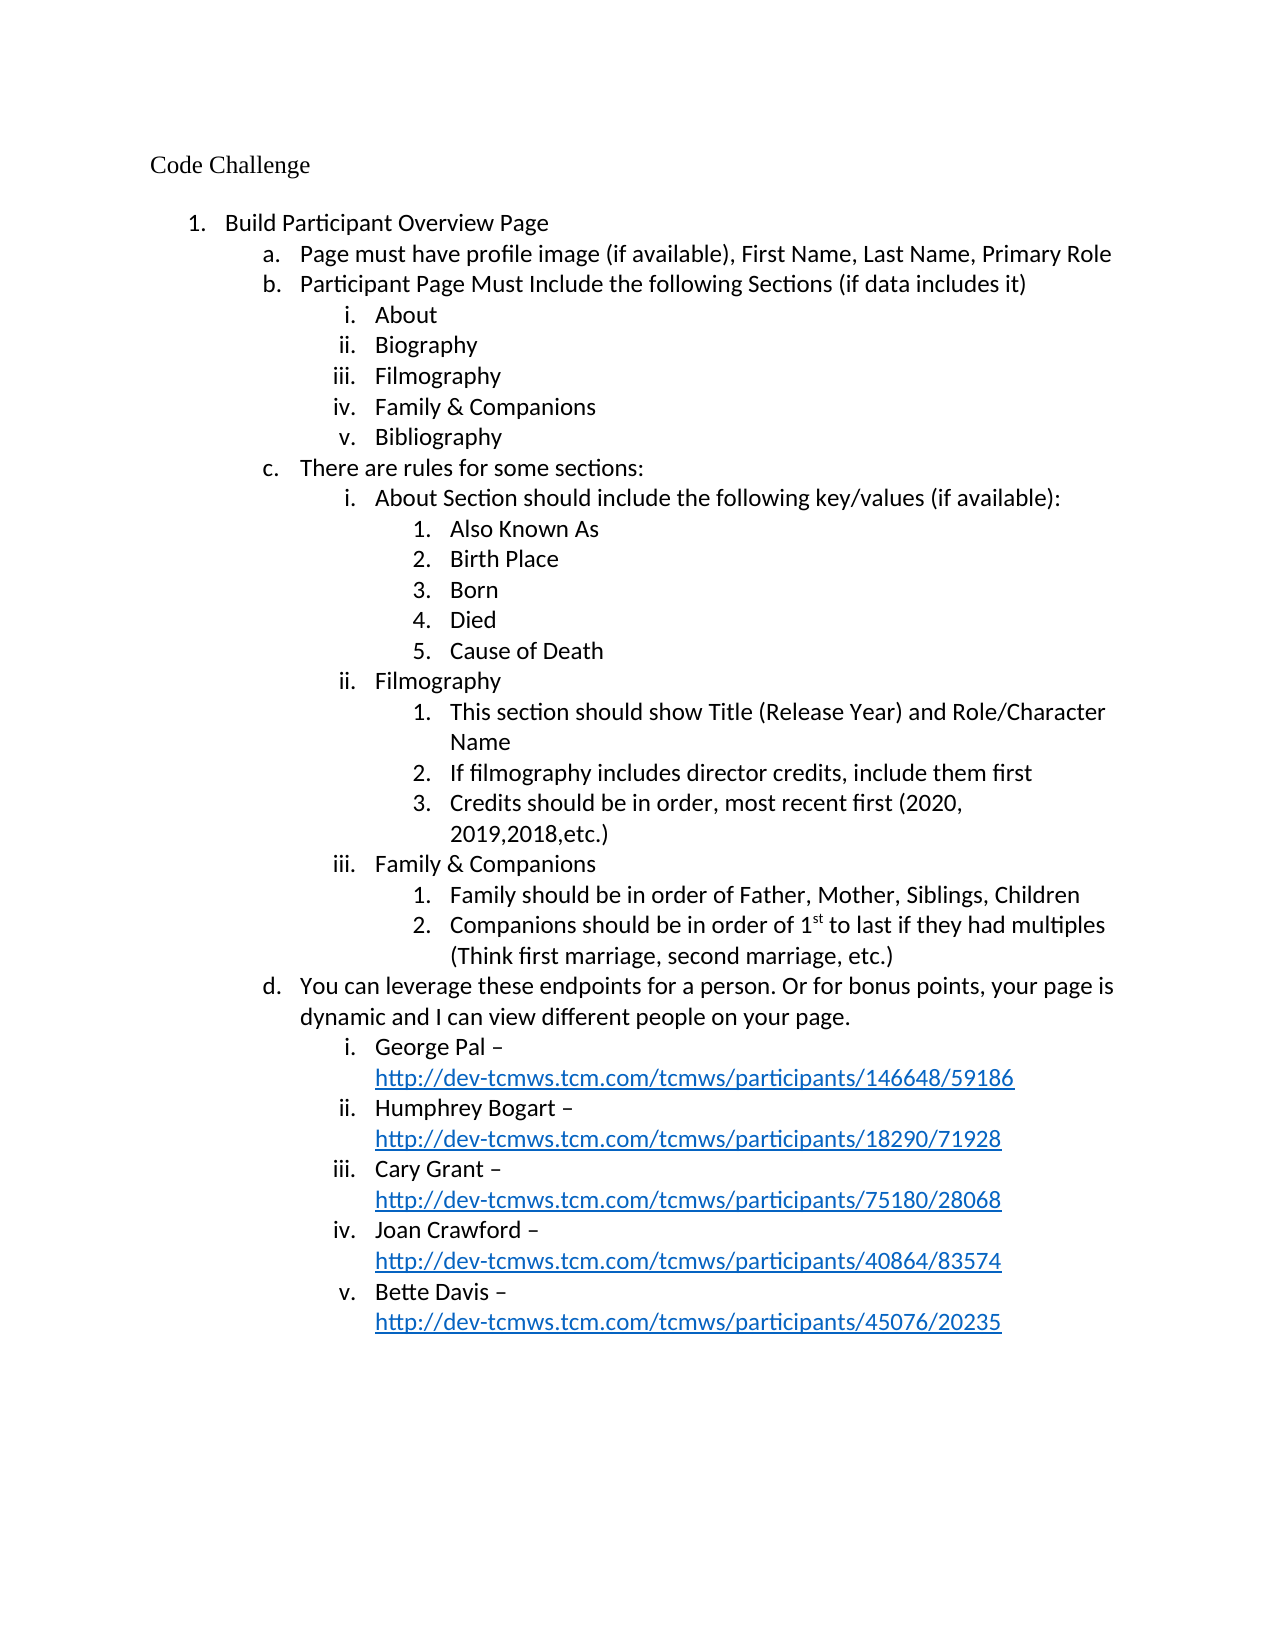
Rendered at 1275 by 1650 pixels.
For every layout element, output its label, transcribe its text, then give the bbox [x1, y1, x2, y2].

list This section should show Title (Release Year) and Role/Character Name [412, 696, 1125, 757]
list Bette Davis – http://dev-tcmws.tcm.com/tcmws/participants/45076/20235 [356, 1276, 1125, 1337]
list Cause of Death [412, 635, 1125, 665]
list Biography [356, 329, 1125, 360]
list Also Known As [412, 513, 1125, 543]
list There are rules for some sections: [262, 452, 1125, 482]
list Credits should be in order, most recent first (2020, 2019,2018,etc.) [412, 787, 1125, 848]
list Cary Grant – http://dev-tcmws.tcm.com/tcmws/participants/75180/28068 [356, 1154, 1125, 1215]
text Code Challenge [150, 150, 1125, 179]
list George Pal – http://dev-tcmws.tcm.com/tcmws/participants/146648/59186 [356, 1032, 1125, 1093]
list About Section should include the following key/values (if available): [356, 482, 1125, 513]
list If filmography includes director credits, include them first [412, 757, 1125, 787]
list Page must have profile image (if available), First Name, Last Name, Primary Role [262, 238, 1125, 268]
list Filmography [356, 360, 1125, 391]
list Companions should be in order of 1st to last if they had multiples (Think first marriage, second marriage, etc.) [412, 909, 1125, 971]
list About [356, 299, 1125, 329]
list Birth Place [412, 543, 1125, 574]
list Born [412, 574, 1125, 604]
list Family & Companions [356, 391, 1125, 421]
list Build Participant Overview Page [187, 207, 1125, 238]
list Filmography [356, 665, 1125, 696]
list Family should be in order of Father, Mother, Siblings, Children [412, 879, 1125, 909]
list You can leverage these endpoints for a person. Or for bonus points, your page is dynamic and I can view different people on your page. [262, 971, 1125, 1032]
list Family & Companions [356, 848, 1125, 879]
list Bibliography [356, 421, 1125, 452]
list Participant Page Must Include the following Sections (if data includes it) [262, 268, 1125, 299]
list Humphrey Bogart – http://dev-tcmws.tcm.com/tcmws/participants/18290/71928 [356, 1093, 1125, 1154]
list Died [412, 604, 1125, 635]
list Joan Crawford – http://dev-tcmws.tcm.com/tcmws/participants/40864/83574 [356, 1215, 1125, 1276]
